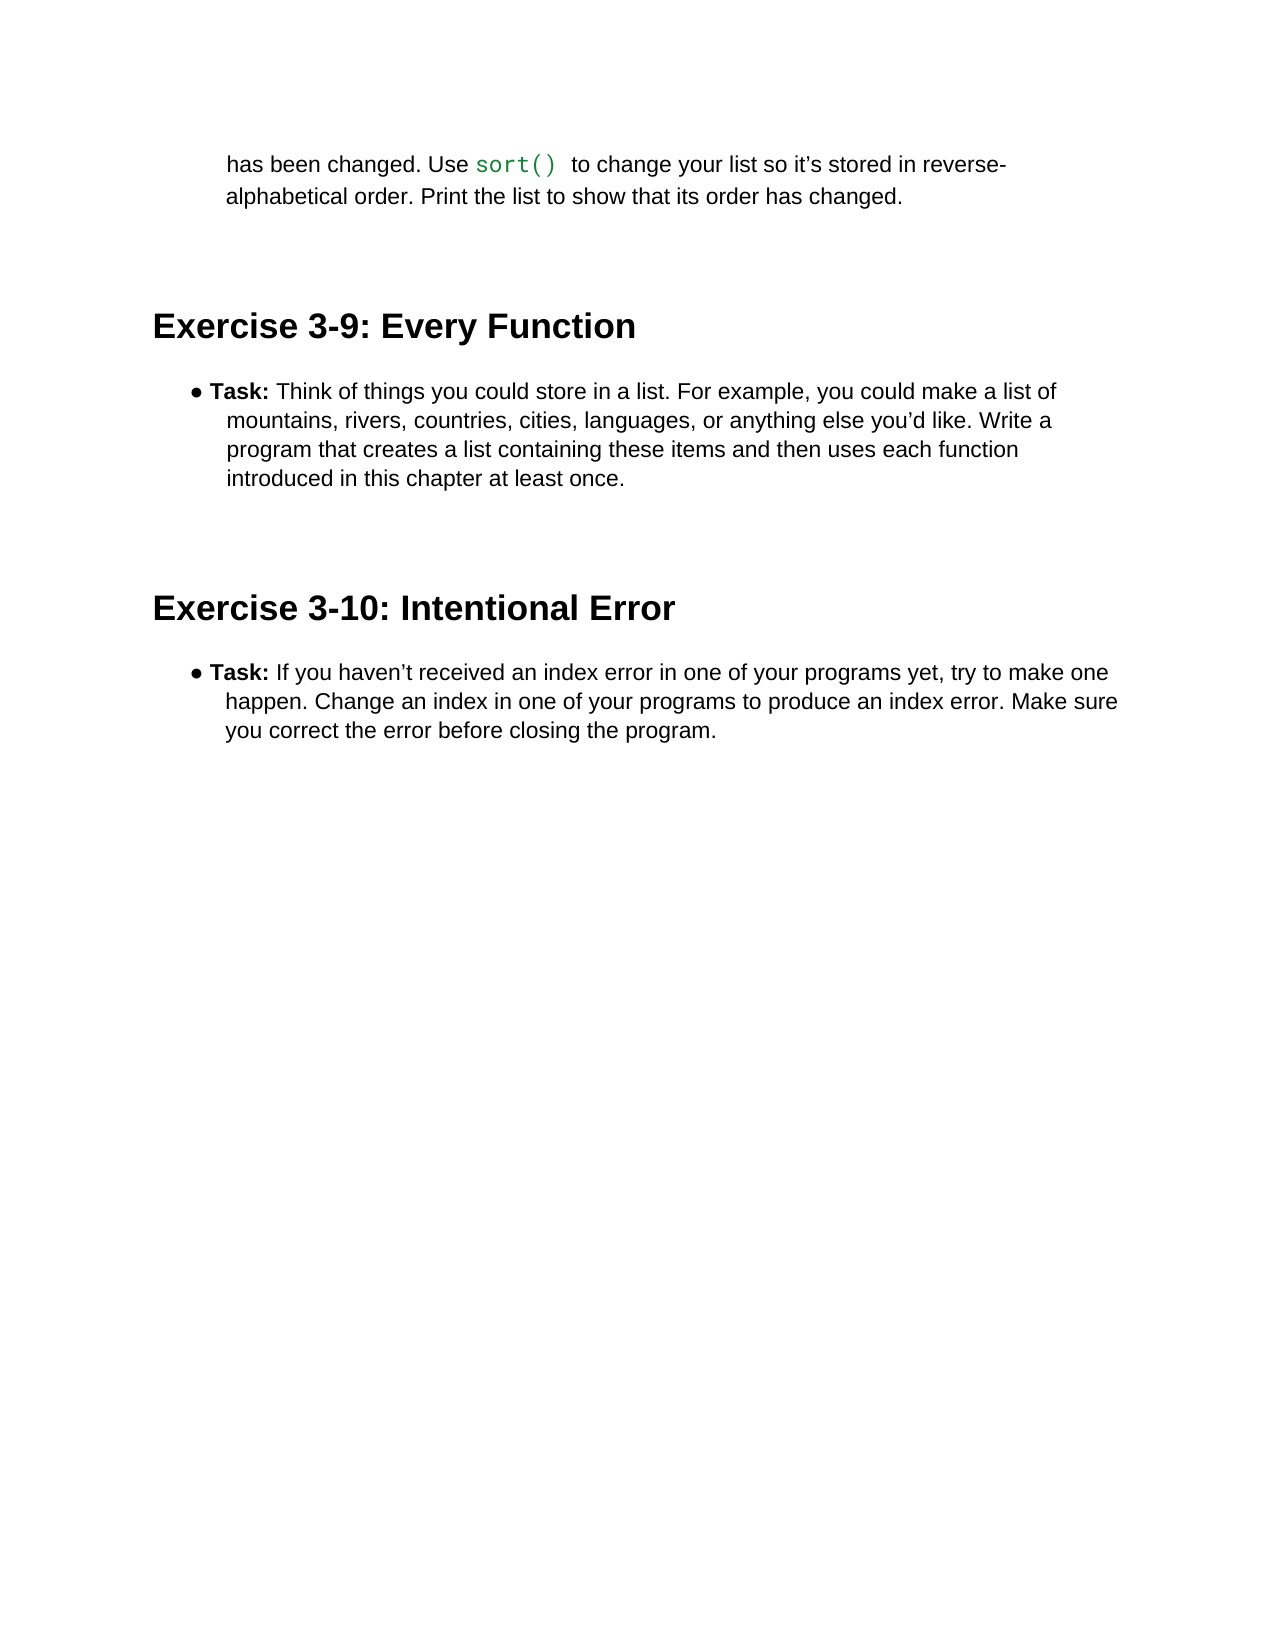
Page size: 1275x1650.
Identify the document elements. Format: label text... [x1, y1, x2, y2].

text Exercise 3-10: Intentional Error [152, 587, 1128, 627]
text has been changed. Use sort() to change your list so it’s stored in reverse-alphabetical order. Print the list to show that its order has changed. [226, 148, 1121, 209]
text ● Task: Think of things you could store in a list. For example, you could make a list of mountains, rivers, countries, cities, languages, or anything else you’d like. Write a program that creates a list containing these items and then uses each function introduced in this chapter at least once. [189, 378, 1072, 491]
text Exercise 3-9: Every Function [152, 306, 1128, 346]
text ● Task: If you haven’t received an index error in one of your programs yet, try to make one happen. Change an index in one of your programs to produce an index error. Make sure you correct the error before closing the program. [189, 659, 1126, 743]
